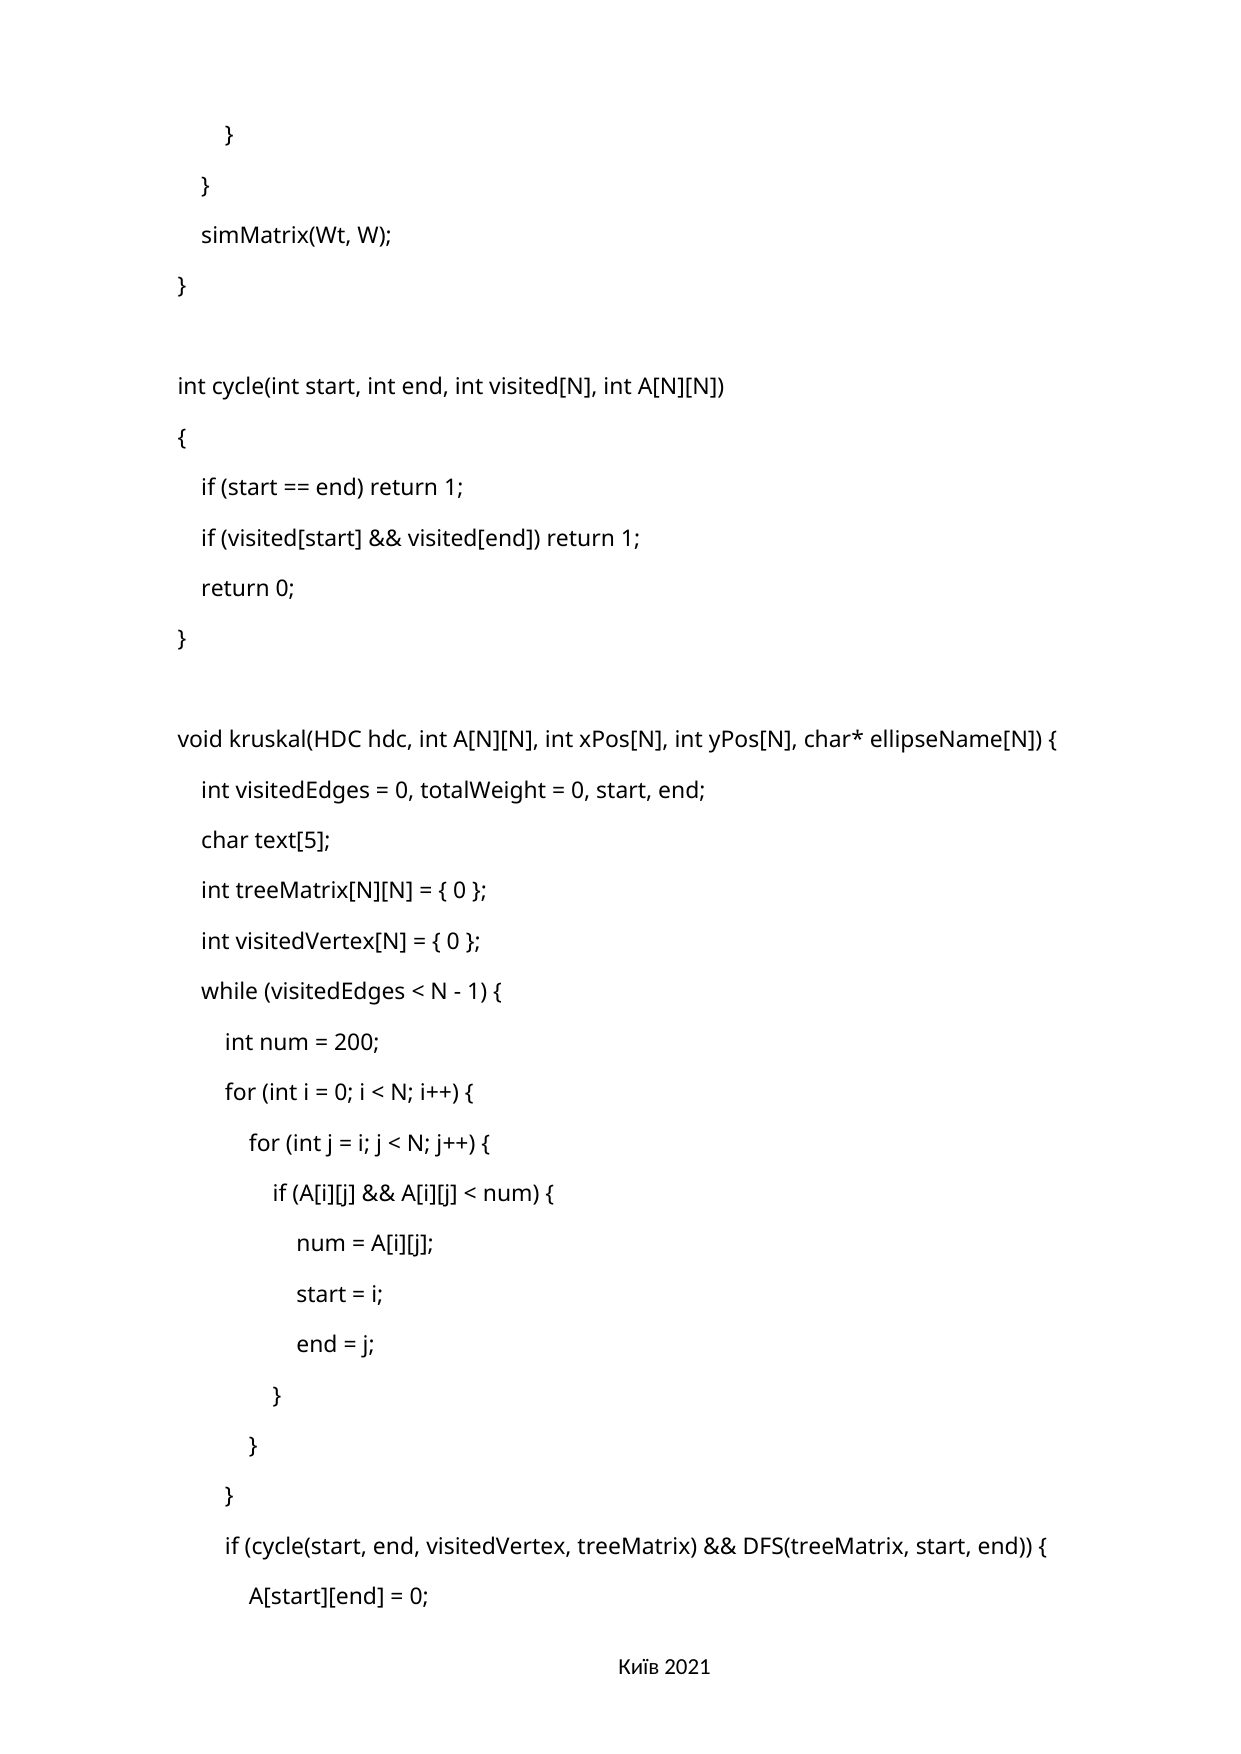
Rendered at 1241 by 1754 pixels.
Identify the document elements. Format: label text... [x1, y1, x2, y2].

text for (int i = 0; i < N; i++) { [177, 1076, 1152, 1107]
text int cycle(int start, int end, int visited[N], int A[N][N]) [177, 370, 1152, 401]
text void kruskal(HDC hdc, int A[N][N], int xPos[N], int yPos[N], char* ellipseName[N]) { [177, 723, 1152, 754]
text } [177, 1479, 1152, 1511]
text for (int j = i; j < N; j++) { [177, 1126, 1152, 1158]
text } [177, 269, 1152, 301]
text simMatrix(Wt, W); [177, 219, 1152, 250]
text } [177, 168, 1152, 200]
text int visitedVertex[N] = { 0 }; [177, 925, 1152, 956]
text int treeMatrix[N][N] = { 0 }; [177, 874, 1152, 906]
text A[start][end] = 0; [177, 1580, 1152, 1611]
text if (visited[start] && visited[end]) return 1; [177, 521, 1152, 553]
text num = A[i][j]; [177, 1227, 1152, 1258]
text if (start == end) return 1; [177, 471, 1152, 502]
text int num = 200; [177, 1026, 1152, 1057]
text if (cycle(start, end, visitedVertex, treeMatrix) && DFS(treeMatrix, start, end)) { [177, 1530, 1152, 1561]
text char text[5]; [177, 824, 1152, 855]
text } [177, 1429, 1152, 1460]
text int visitedEdges = 0, totalWeight = 0, start, end; [177, 773, 1152, 805]
text { [177, 421, 1152, 452]
text start = i; [177, 1278, 1152, 1309]
text } [177, 622, 1152, 653]
text end = j; [177, 1328, 1152, 1359]
text return 0; [177, 572, 1152, 603]
text } [177, 1378, 1152, 1410]
text if (A[i][j] && A[i][j] < num) { [177, 1177, 1152, 1208]
text } [177, 118, 1152, 149]
text while (visitedEdges < N - 1) { [177, 975, 1152, 1006]
